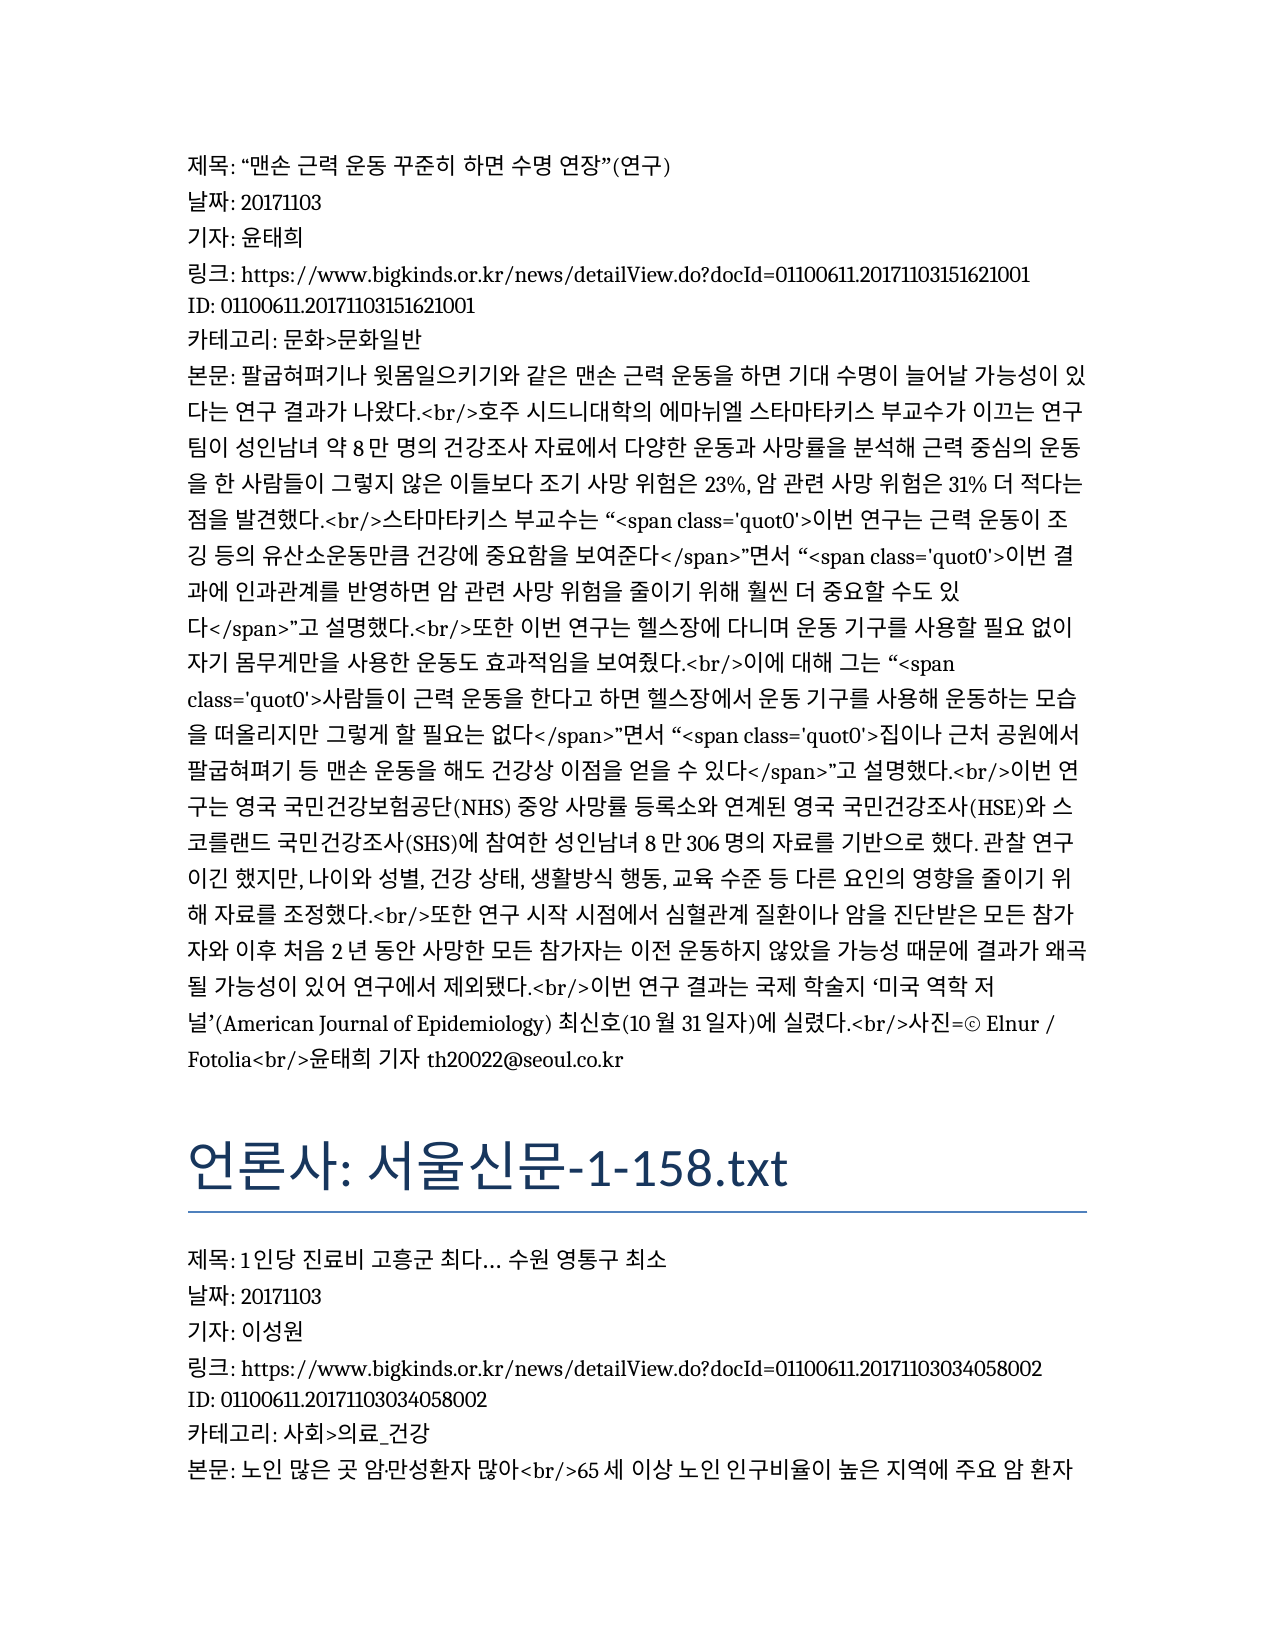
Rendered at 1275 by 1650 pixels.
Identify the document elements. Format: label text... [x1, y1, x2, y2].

text 제목: “맨손 근력 운동 꾸준히 하면 수명 연장”(연구) 날짜: 20171103 기자: 윤태희 링크: https://www.bigkinds.or.kr/news/detailView.do?docId=01100611.20171103151621001 ID: 01100611.20171103151621001 카테고리: 문화>문화일반 본문: 팔굽혀펴기나 윗몸일으키기와 같은 맨손 근력 운동을 하면 기대 수명이 늘어날 가능성이 있다는 연구 결과가 나왔다.<br/>호주 시드니대학의 에마뉘엘 스타마타키스 부교수가 이끄는 연구팀이 성인남녀 약 8만 명의 건강조사 자료에서 다양한 운동과 사망률을 분석해 근력 중심의 운동을 한 사람들이 그렇지 않은 이들보다 조기 사망 위험은 23%, 암 관련 사망 위험은 31% 더 적다는 점을 발견했다.<br/>스타마타키스 부교수는 “<span class='quot0'>이번 연구는 근력 운동이 조깅 등의 유산소운동만큼 건강에 중요함을 보여준다</span>”면서 “<span class='quot0'>이번 결과에 인과관계를 반영하면 암 관련 사망 위험을 줄이기 위해 훨씬 더 중요할 수도 있다</span>”고 설명했다.<br/>또한 이번 연구는 헬스장에 다니며 운동 기구를 사용할 필요 없이 자기 몸무게만을 사용한 운동도 효과적임을 보여줬다.<br/>이에 대해 그는 “<span class='quot0'>사람들이 근력 운동을 한다고 하면 헬스장에서 운동 기구를 사용해 운동하는 모습을 떠올리지만 그렇게 할 필요는 없다</span>”면서 “<span class='quot0'>집이나 근처 공원에서 팔굽혀펴기 등 맨손 운동을 해도 건강상 이점을 얻을 수 있다</span>”고 설명했다.<br/>이번 연구는 영국 국민건강보험공단(NHS) 중앙 사망률 등록소와 연계된 영국 국민건강조사(HSE)와 스코를랜드 국민건강조사(SHS)에 참여한 성인남녀 8만306명의 자료를 기반으로 했다. 관찰 연구이긴 했지만, 나이와 성별, 건강 상태, 생활방식 행동, 교육 수준 등 다른 요인의 영향을 줄이기 위해 자료를 조정했다.<br/>또한 연구 시작 시점에서 심혈관계 질환이나 암을 진단받은 모든 참가자와 이후 처음 2년 동안 사망한 모든 참가자는 이전 운동하지 않았을 가능성 때문에 결과가 왜곡될 가능성이 있어 연구에서 제외됐다.<br/>이번 연구 결과는 국제 학술지 ‘미국 역학 저널’(American Journal of Epidemiology) 최신호(10월 31일자)에 실렸다.<br/>사진=ⓒ Elnur / Fotolia<br/>윤태희 기자 th20022@seoul.co.kr [187, 150, 1087, 1104]
title 언론사: 서울신문-1-158.txt [187, 1129, 1087, 1213]
